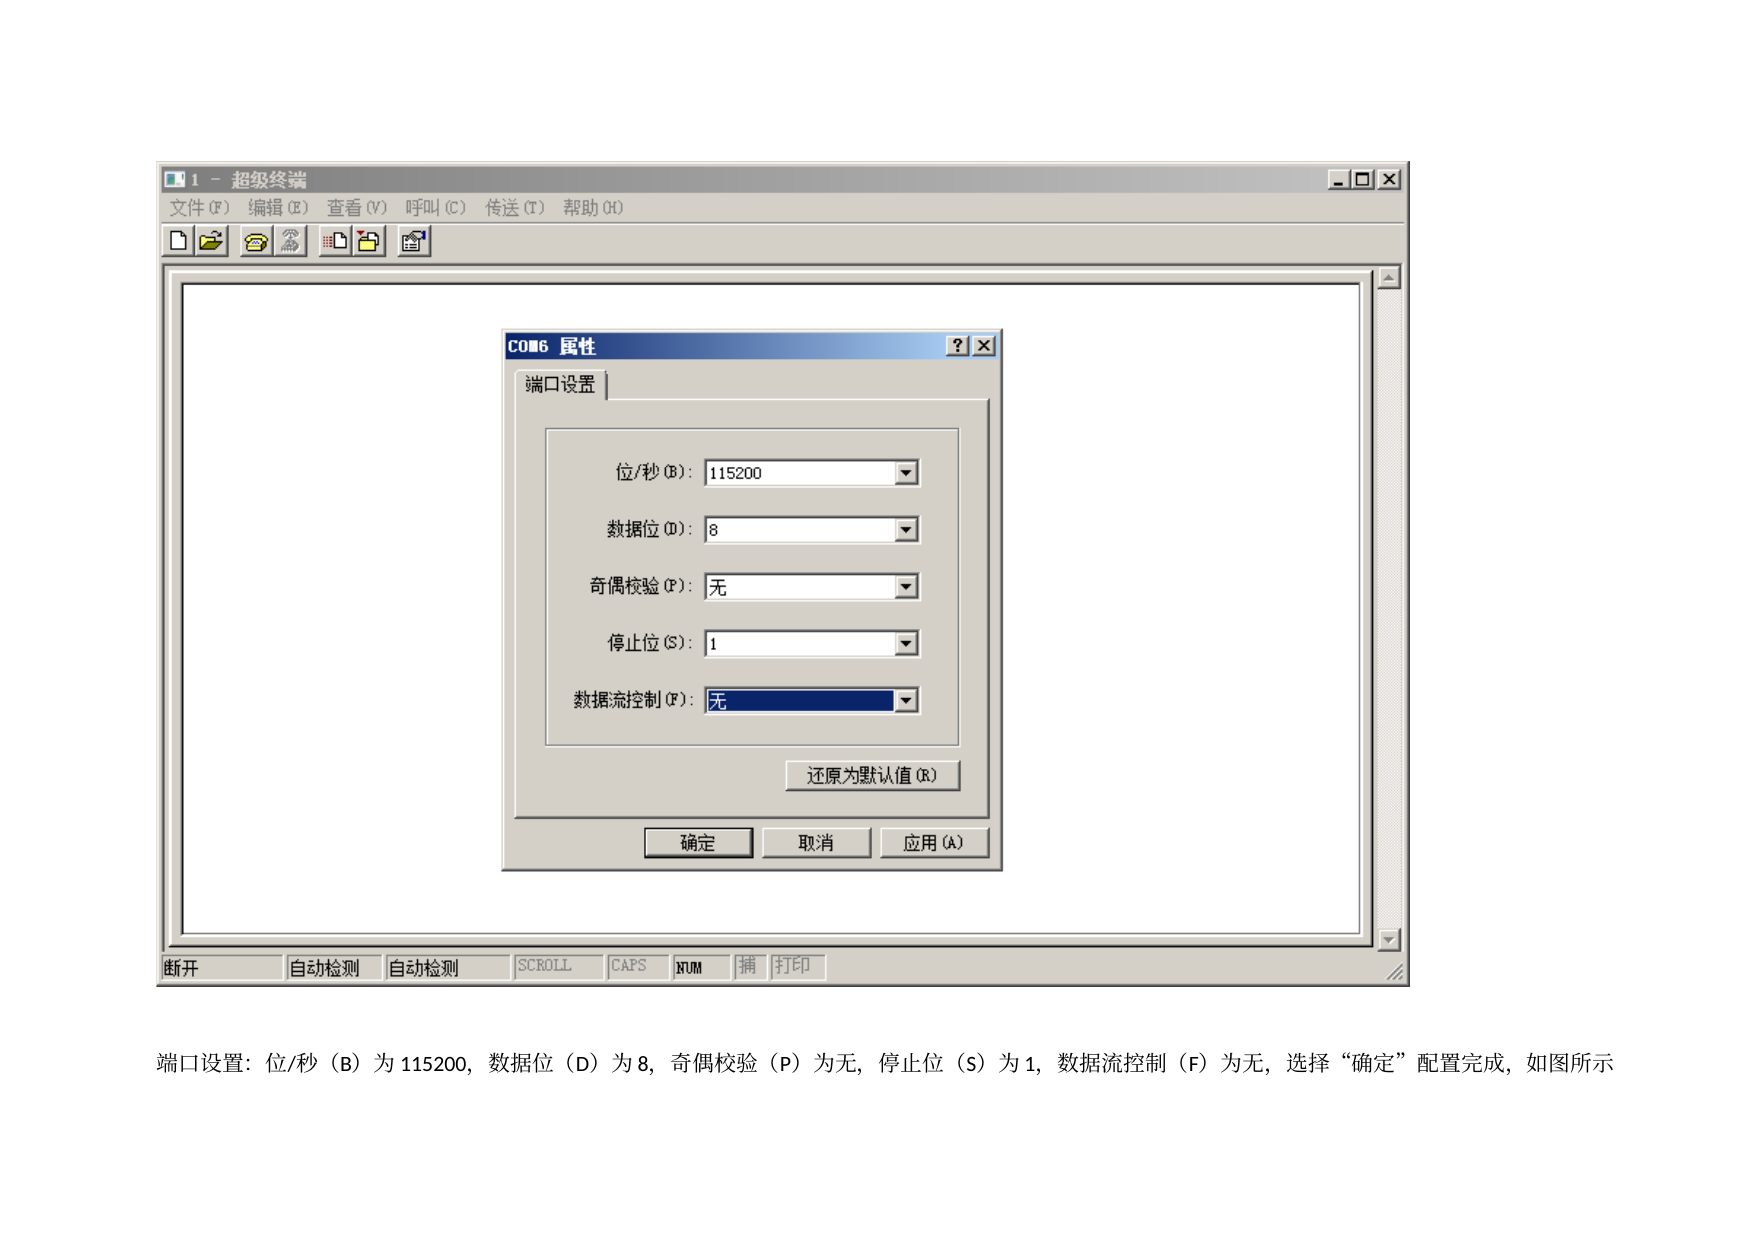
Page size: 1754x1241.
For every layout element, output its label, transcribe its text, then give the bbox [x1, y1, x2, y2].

list 端口设置：位/秒（B）为115200，数据位（D）为8，奇偶校验（P）为无，停止位（S）为1，数据流控制（F）为无，选择“确定”配置完成，如图所示 [156, 1044, 1641, 1078]
picture [156, 161, 1410, 987]
